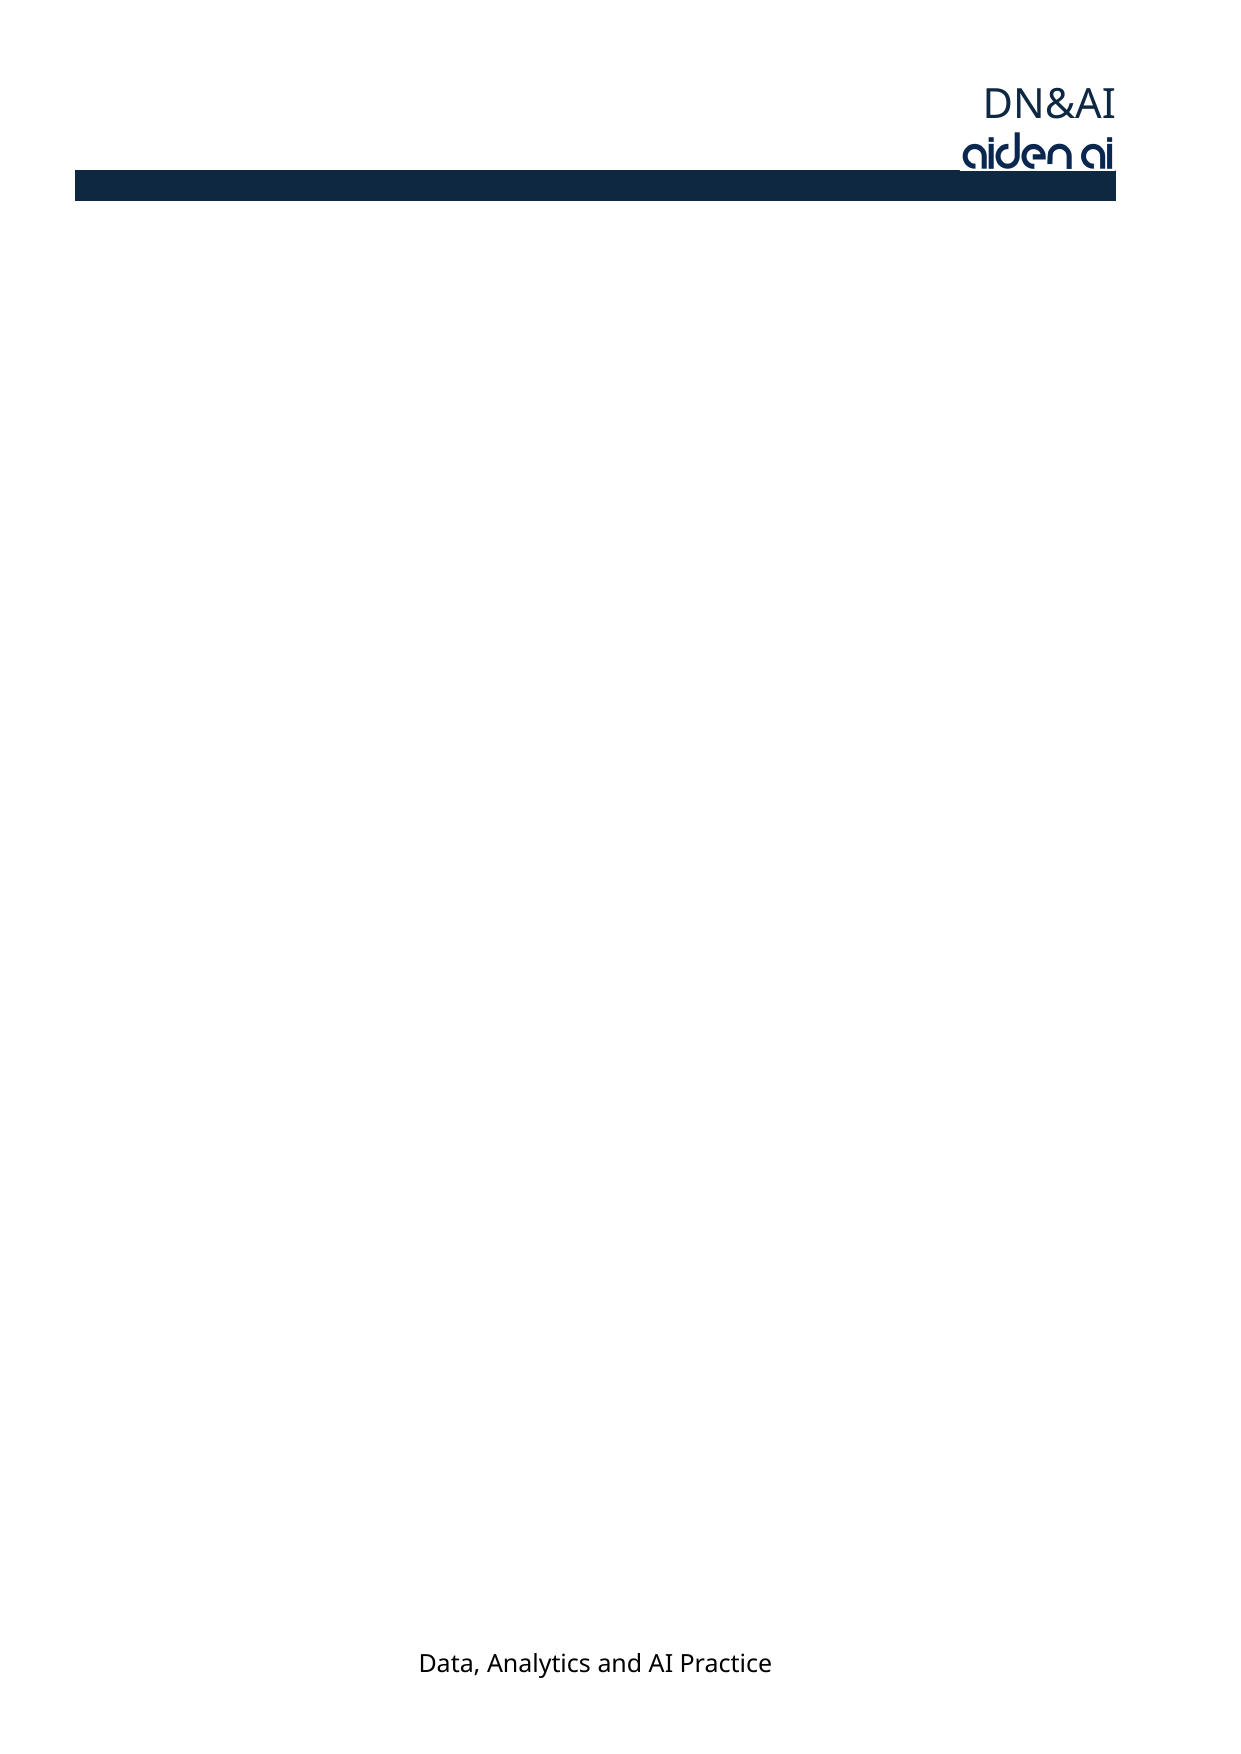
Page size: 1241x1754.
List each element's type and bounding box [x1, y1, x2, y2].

picture [959, 130, 1116, 171]
